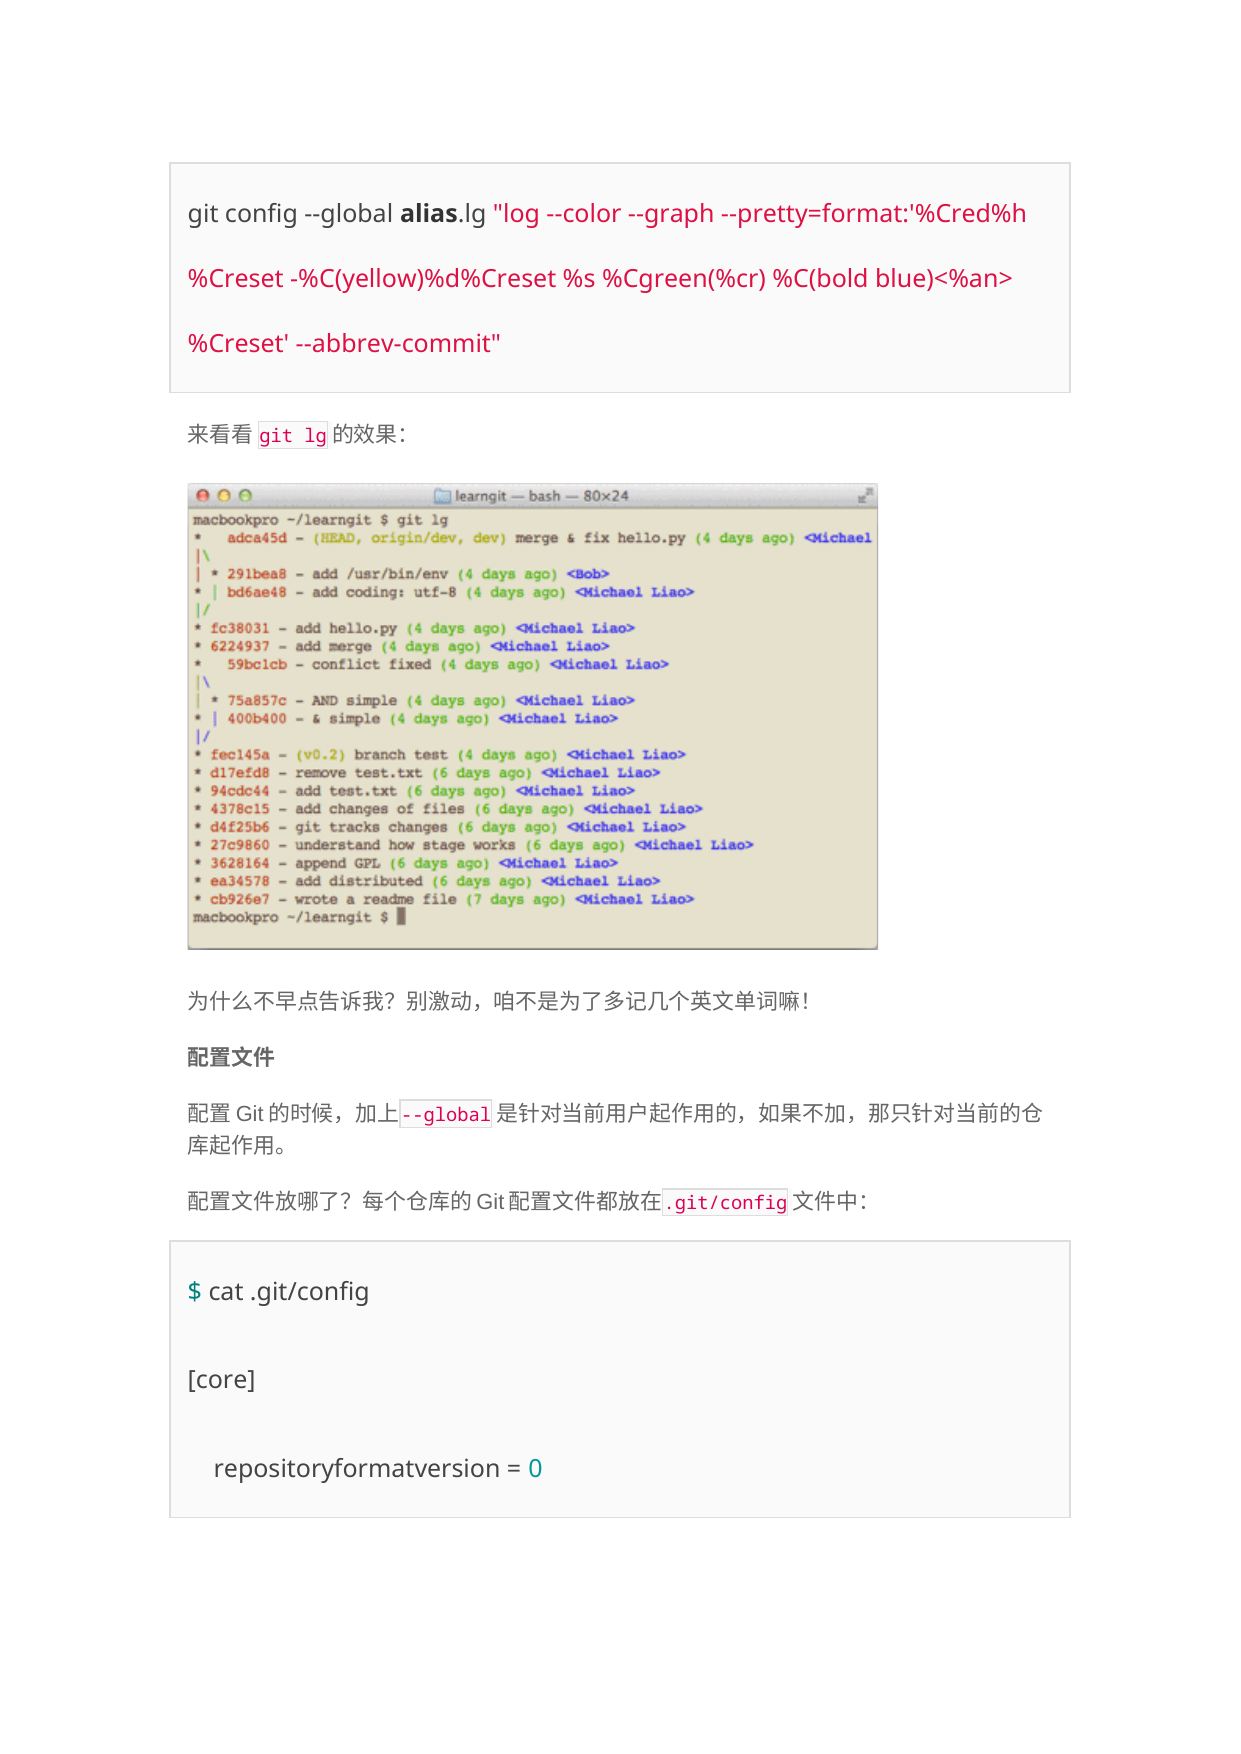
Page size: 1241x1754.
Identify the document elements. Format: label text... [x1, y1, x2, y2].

text [core] [171, 1328, 1069, 1412]
picture [187, 483, 879, 950]
text 来看看git lg的效果： [187, 417, 1053, 449]
text 配置Git的时候，加上--global是针对当前用户起作用的，如果不加，那只针对当前的仓库起作用。 [187, 1096, 1053, 1161]
text $ cat .git/config [171, 1242, 1069, 1323]
text 为什么不早点告诉我？别激动，咱不是为了多记几个英文单词嘛！ [187, 984, 1053, 1016]
text 配置文件 [187, 1040, 1053, 1072]
text git config --global alias.lg "log --color --graph --pretty=format:'%Cred%h%Creset -%C(yellow)%d%Creset %s %Cgreen(%cr) %C(bold blue)<%an>%Creset' --abbrev-commit" [171, 164, 1069, 392]
text repositoryformatversion = 0 [171, 1417, 1069, 1517]
text 配置文件放哪了？每个仓库的Git配置文件都放在.git/config文件中： [187, 1184, 1053, 1217]
